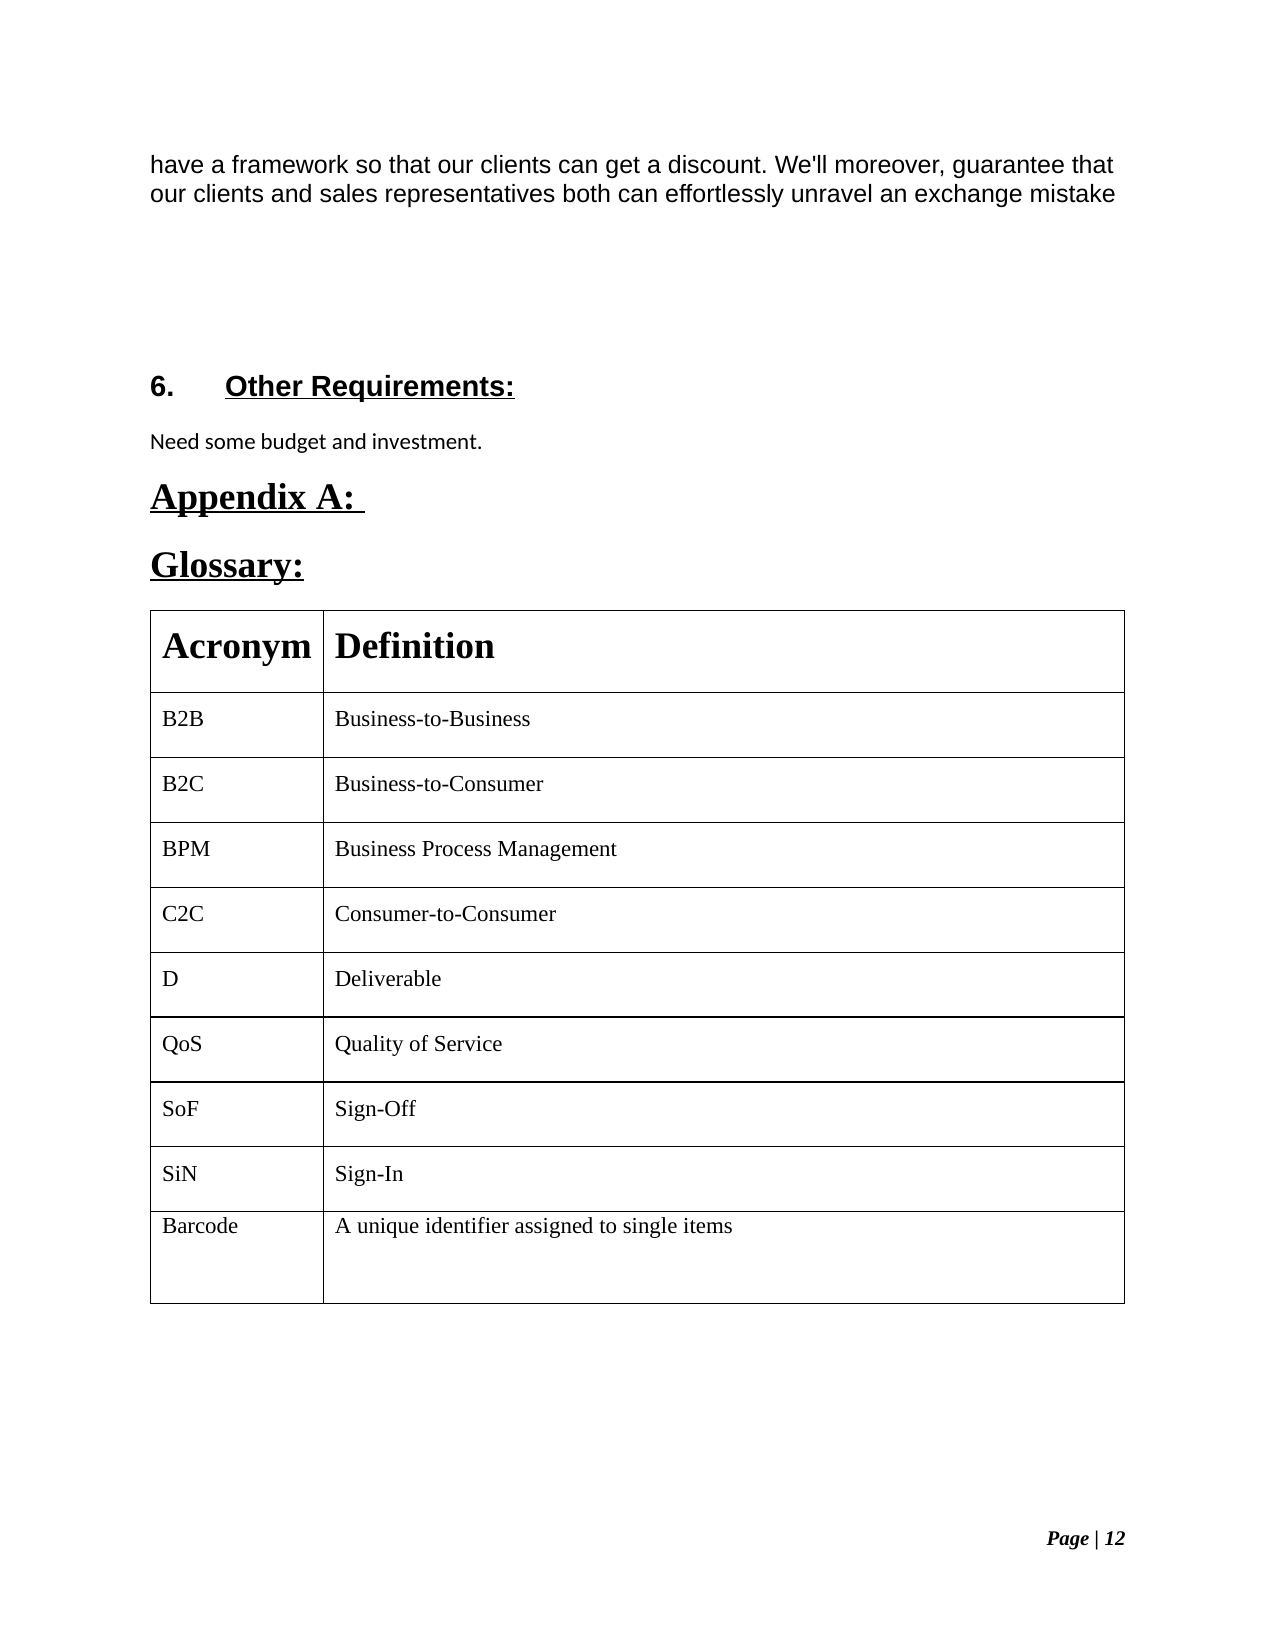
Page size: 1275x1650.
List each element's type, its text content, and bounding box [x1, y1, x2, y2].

table_cell B2C [151, 758, 323, 822]
table_cell B2B [151, 693, 323, 757]
table_cell Sign-In [324, 1147, 1124, 1211]
table_cell D [151, 953, 323, 1016]
table_cell Sign-Off [324, 1083, 1124, 1146]
text Glossary: [150, 542, 1125, 585]
table_cell Quality of Service [324, 1018, 1124, 1081]
table_cell Business Process Management [324, 823, 1124, 887]
table_cell Consumer-to-Consumer [324, 888, 1124, 952]
table_cell A unique identifier assigned to single items [324, 1212, 1124, 1302]
table_header Acronym [151, 611, 323, 692]
table_cell Business-to-Consumer [324, 758, 1124, 822]
table_cell Barcode [151, 1212, 323, 1302]
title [150, 150, 1125, 207]
subtitle Other Requirements: [150, 369, 1125, 402]
table_cell QoS [151, 1018, 323, 1081]
text Appendix A: [150, 474, 1125, 517]
table_cell BPM [151, 823, 323, 887]
table_cell Business-to-Business [324, 693, 1124, 757]
table_cell C2C [151, 888, 323, 952]
table_header Definition [324, 611, 1124, 692]
table_cell SoF [151, 1083, 323, 1146]
table_cell SiN [151, 1147, 323, 1211]
table_cell Deliverable [324, 953, 1124, 1016]
text Need some budget and investment. [150, 427, 1125, 455]
